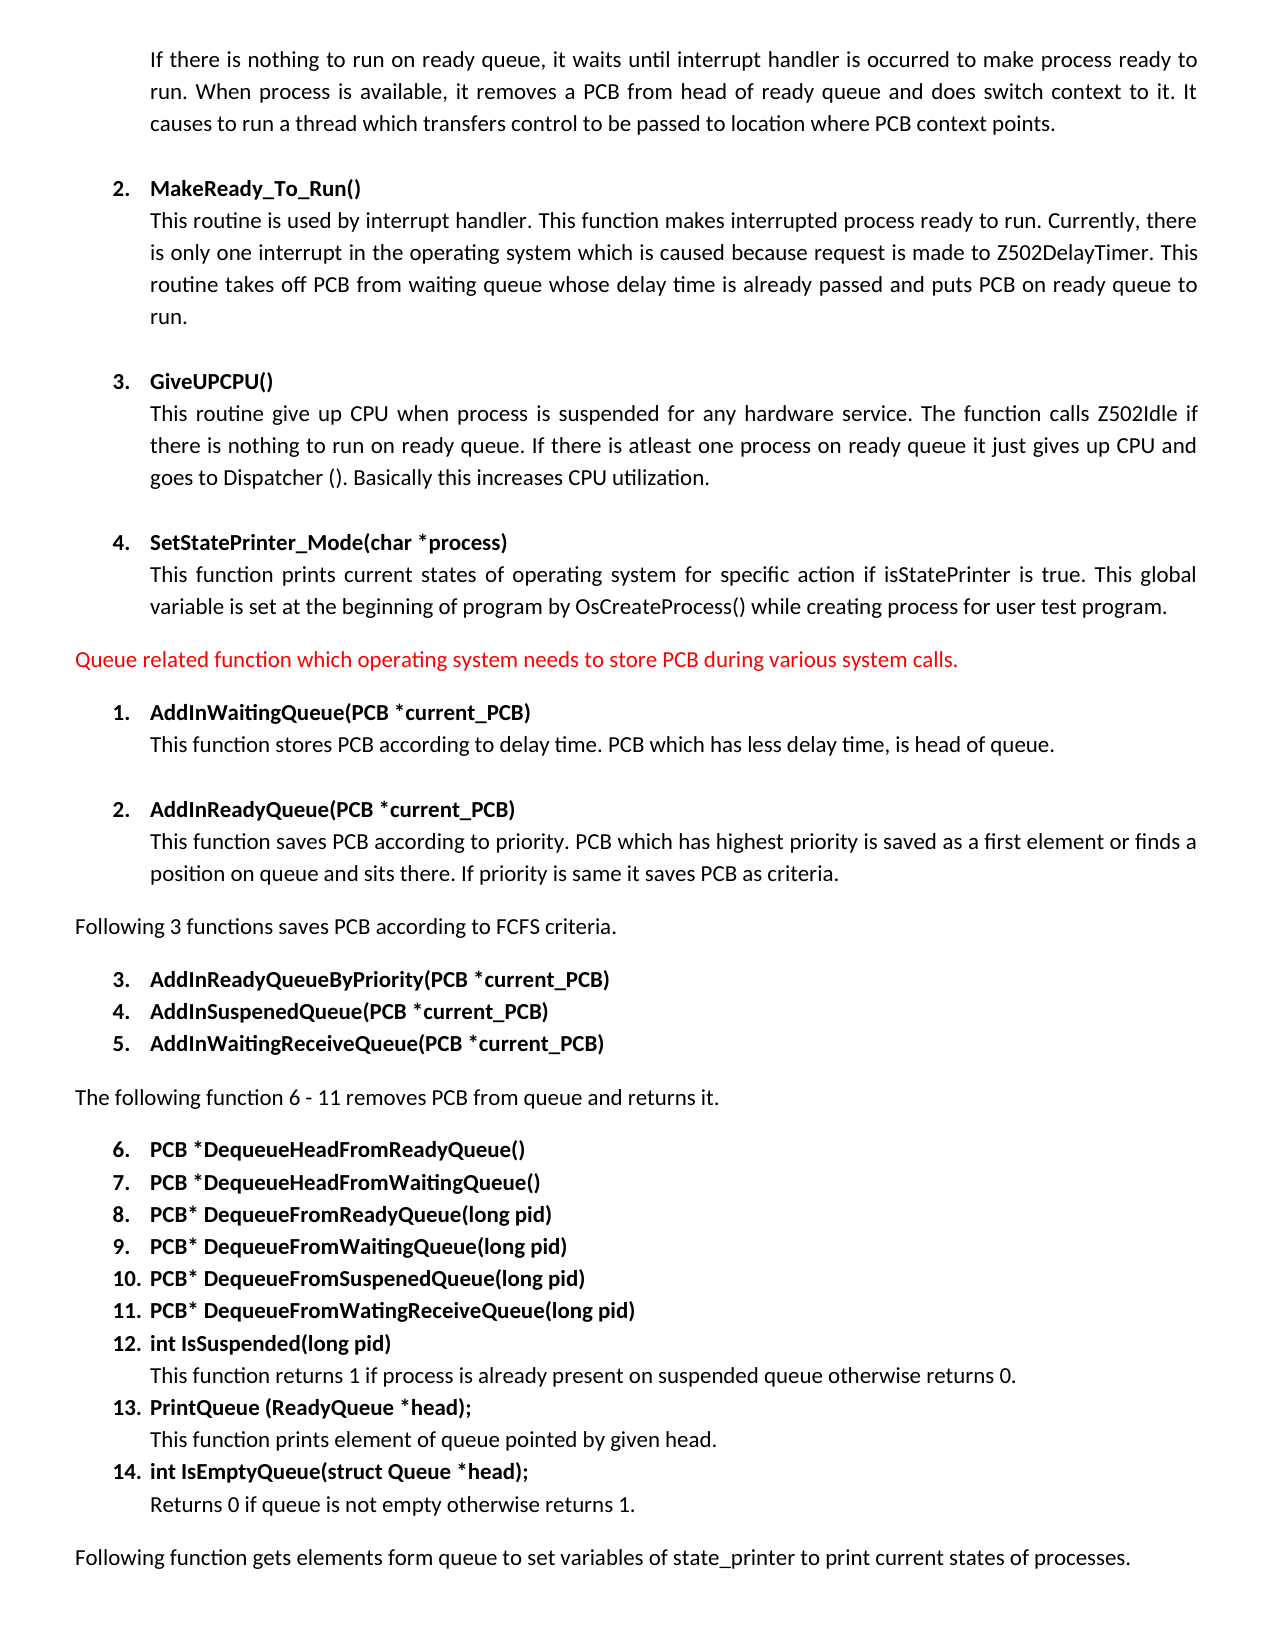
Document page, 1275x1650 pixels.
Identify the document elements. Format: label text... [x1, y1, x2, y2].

list Returns 0 if queue is not empty otherwise returns 1. [150, 1490, 1200, 1518]
list PCB* DequeueFromWaitingQueue(long pid) [112, 1232, 1200, 1260]
list This function stores PCB according to delay time. PCB which has less delay time, is head of queue. [150, 730, 1200, 758]
list SetStatePrinter_Mode(char *process) [112, 528, 1200, 556]
list This function returns 1 if process is already present on suspended queue otherwise returns 0. [150, 1361, 1200, 1389]
list This function saves PCB according to priority. PCB which has highest priority is saved as a first element or finds a position on queue and sits there. If priority is same it saves PCB as criteria. [150, 827, 1200, 887]
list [150, 45, 1200, 137]
list AddInSuspenedQueue(PCB *current_PCB) [112, 997, 1200, 1025]
list MakeReady_To_Run() [112, 174, 1200, 202]
text Following 3 functions saves PCB according to FCFS criteria. [75, 912, 1200, 940]
text Following function gets elements form queue to set variables of state_printer to print current states of processes. [75, 1543, 1200, 1571]
list PCB* DequeueFromWatingReceiveQueue(long pid) [112, 1297, 1200, 1324]
list This routine is used by interrupt handler. This function makes interrupted process ready to run. Currently, there is only one interrupt in the operating system which is caused because request is made to Z502DelayTimer. This routine takes off PCB from waiting queue whose delay time is already passed and puts PCB on ready queue to run. [150, 206, 1200, 331]
text Queue related function which operating system needs to store PCB during various system calls. [75, 645, 1200, 673]
list int IsSuspended(long pid) [112, 1329, 1200, 1357]
list PCB *DequeueHeadFromReadyQueue() [112, 1136, 1200, 1164]
list int IsEmptyQueue(struct Queue *head); [112, 1457, 1200, 1486]
list AddInWaitingReceiveQueue(PCB *current_PCB) [112, 1029, 1200, 1058]
list PrintQueue (ReadyQueue *head); [112, 1393, 1200, 1421]
list PCB* DequeueFromSuspenedQueue(long pid) [112, 1264, 1200, 1292]
text The following function 6 - 11 removes PCB from queue and returns it. [75, 1083, 1200, 1111]
list PCB* DequeueFromReadyQueue(long pid) [112, 1200, 1200, 1228]
list This function prints current states of operating system for specific action if isStatePrinter is true. This global variable is set at the beginning of program by OsCreateProcess() while creating process for user test program. [150, 560, 1200, 620]
list AddInReadyQueue(PCB *current_PCB) [112, 795, 1200, 823]
list This function prints element of queue pointed by given head. [150, 1425, 1200, 1453]
list AddInWaitingQueue(PCB *current_PCB) [112, 698, 1200, 726]
list PCB *DequeueHeadFromWaitingQueue() [112, 1168, 1200, 1196]
list GiveUPCPU() [112, 367, 1200, 395]
list This routine give up CPU when process is suspended for any hardware service. The function calls Z502Idle if there is nothing to run on ready queue. If there is atleast one process on ready queue it just gives up CPU and goes to Dispatcher (). Basically this increases CPU utilization. [150, 399, 1200, 491]
list AddInReadyQueueByPriority(PCB *current_PCB) [112, 965, 1200, 993]
